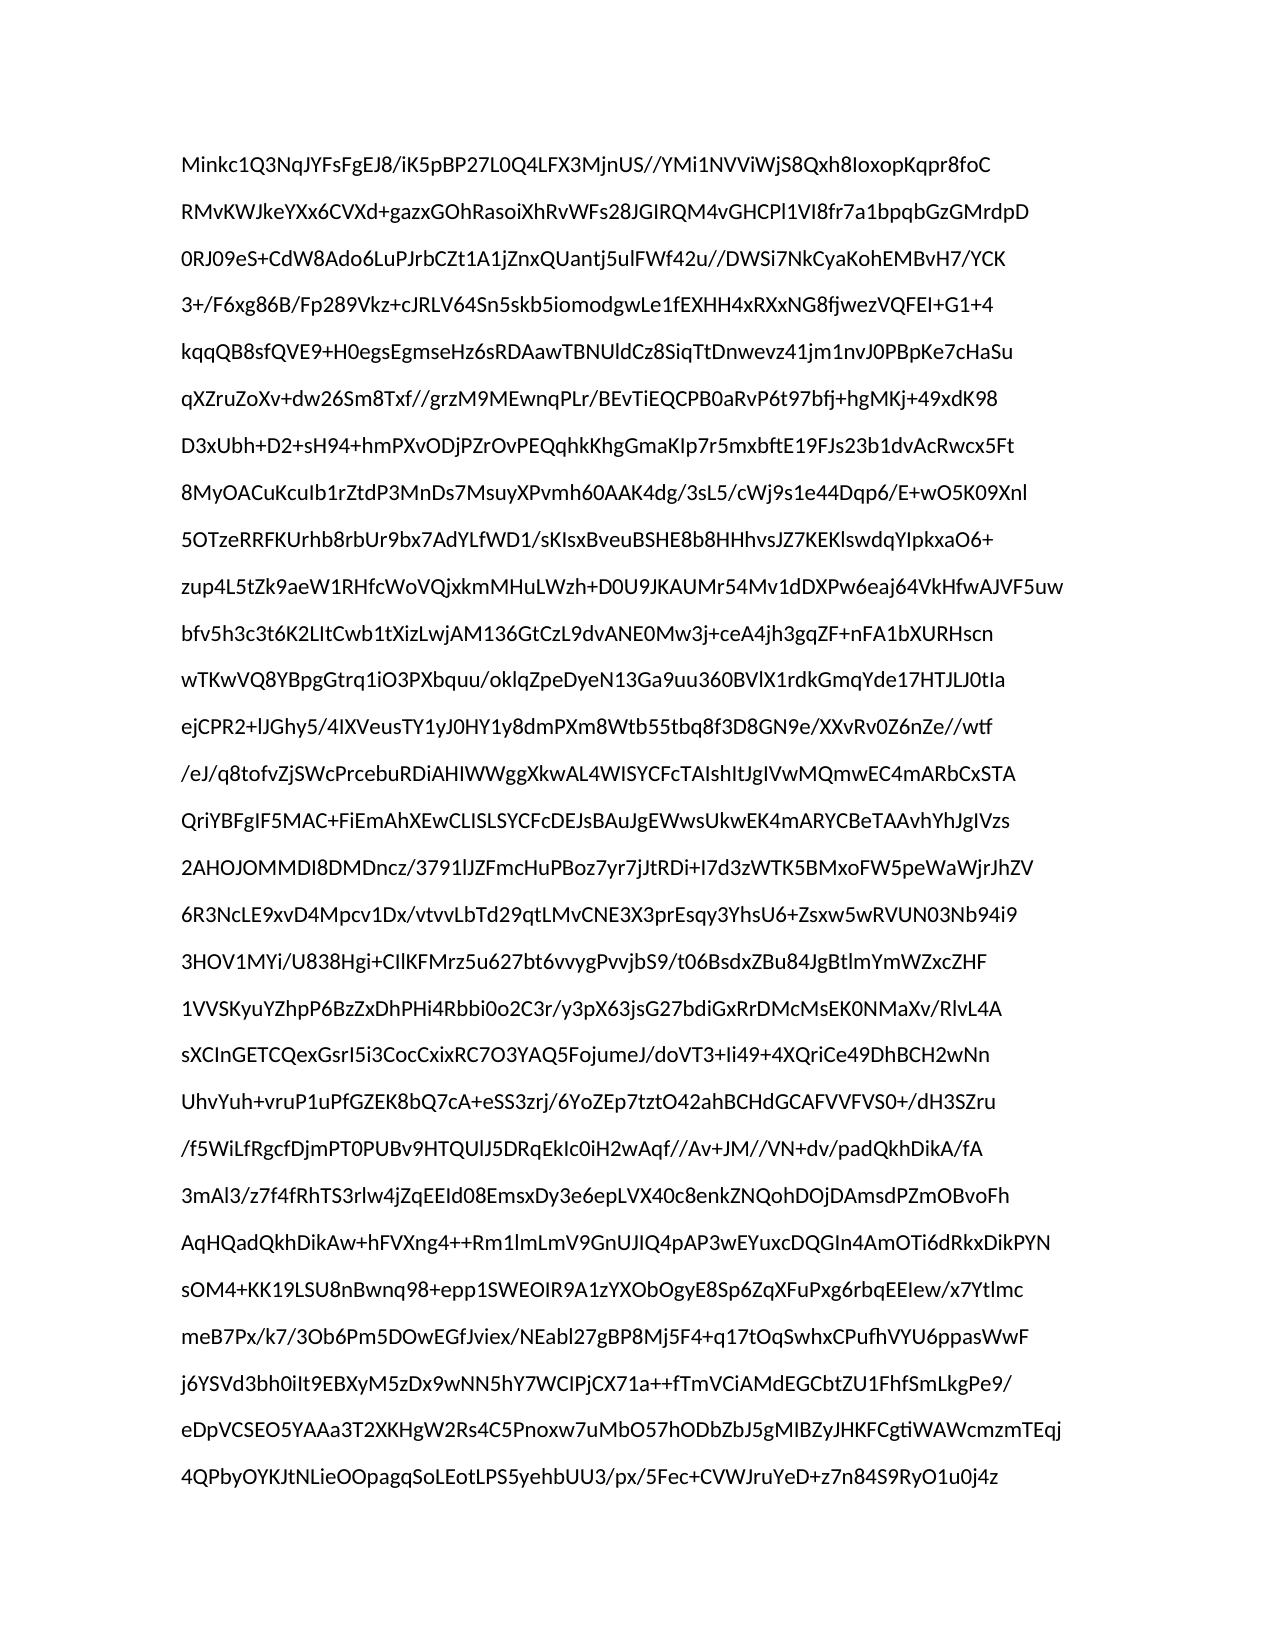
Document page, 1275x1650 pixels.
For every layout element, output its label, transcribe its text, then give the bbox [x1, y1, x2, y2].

text 4QPbyOYKJtNLieOOpagqSoLEotLPS5yehbUU3/px/5Fec+CVWJruYeD+z7n84S9RyO1u0j4z [150, 1462, 1125, 1491]
text D3xUbh+D2+sH94+hmPXvODjPZrOvPEQqhkKhgGmaKIp7r5mxbftE19FJs23b1dvAcRwcx5Ft [150, 431, 1125, 459]
text Minkc1Q3NqJYFsFgEJ8/iK5pBP27L0Q4LFX3MjnUS//YMi1NVViWjS8Qxh8IoxopKqpr8foC [150, 150, 1125, 178]
text sOM4+KK19LSU8nBwnq98+epp1SWEOIR9A1zYXObOgyE8Sp6ZqXFuPxg6rbqEEIew/x7Ytlmc [150, 1275, 1125, 1303]
text j6YSVd3bh0iIt9EBXyM5zDx9wNN5hY7WCIPjCX71a++fTmVCiAMdEGCbtZU1FhfSmLkgPe9/ [150, 1369, 1125, 1397]
text QriYBFgIF5MAC+FiEmAhXEwCLISLSYCFcDEJsBAuJgEWwsUkwEK4mARYCBeTAAvhYhJgIVzs [150, 806, 1125, 834]
text 3HOV1MYi/U838Hgi+CIlKFMrz5u627bt6vvygPvvjbS9/t06BsdxZBu84JgBtlmYmWZxcZHF [150, 947, 1125, 975]
text kqqQB8sfQVE9+H0egsEgmseHz6sRDAawTBNUldCz8SiqTtDnwevz41jm1nvJ0PBpKe7cHaSu [150, 337, 1125, 366]
text qXZruZoXv+dw26Sm8Txf//grzM9MEwnqPLr/BEvTiEQCPB0aRvP6t97bfj+hgMKj+49xdK98 [150, 384, 1125, 412]
text meB7Px/k7/3Ob6Pm5DOwEGfJviex/NEabl27gBP8Mj5F4+q17tOqSwhxCPufhVYU6ppasWwF [150, 1322, 1125, 1350]
text eDpVCSEO5YAAa3T2XKHgW2Rs4C5Pnoxw7uMbO57hODbZbJ5gMIBZyJHKFCgtiWAWcmzmTEqj [150, 1416, 1125, 1444]
text 8MyOACuKcuIb1rZtdP3MnDs7MsuyXPvmh60AAK4dg/3sL5/cWj9s1e44Dqp6/E+wO5K09Xnl [150, 478, 1125, 506]
text wTKwVQ8YBpgGtrq1iO3PXbquu/oklqZpeDyeN13Ga9uu360BVlX1rdkGmqYde17HTJLJ0tIa [150, 666, 1125, 694]
text zup4L5tZk9aeW1RHfcWoVQjxkmMHuLWzh+D0U9JKAUMr54Mv1dDXPw6eaj64VkHfwAJVF5uw [150, 572, 1125, 600]
text 1VVSKyuYZhpP6BzZxDhPHi4Rbbi0o2C3r/y3pX63jsG27bdiGxRrDMcMsEK0NMaXv/RlvL4A [150, 994, 1125, 1022]
text RMvKWJkeYXx6CVXd+gazxGOhRasoiXhRvWFs28JGIRQM4vGHCPl1VI8fr7a1bpqbGzGMrdpD [150, 197, 1125, 225]
text sXCInGETCQexGsrI5i3CocCxixRC7O3YAQ5FojumeJ/doVT3+Ii49+4XQriCe49DhBCH2wNn [150, 1041, 1125, 1069]
text UhvYuh+vruP1uPfGZEK8bQ7cA+eSS3zrj/6YoZEp7tztO42ahBCHdGCAFVVFVS0+/dH3SZru [150, 1087, 1125, 1116]
text /f5WiLfRgcfDjmPT0PUBv9HTQUlJ5DRqEkIc0iH2wAqf//Av+JM//VN+dv/padQkhDikA/fA [150, 1134, 1125, 1162]
text 2AHOJOMMDI8DMDncz/3791lJZFmcHuPBoz7yr7jJtRDi+I7d3zWTK5BMxoFW5peWaWjrJhZV [150, 853, 1125, 881]
text 3mAl3/z7f4fRhTS3rlw4jZqEEId08EmsxDy3e6epLVX40c8enkZNQohDOjDAmsdPZmOBvoFh [150, 1181, 1125, 1209]
text ejCPR2+lJGhy5/4IXVeusTY1yJ0HY1y8dmPXm8Wtb55tbq8f3D8GN9e/XXvRv0Z6nZe//wtf [150, 712, 1125, 741]
text 0RJ09eS+CdW8Ado6LuPJrbCZt1A1jZnxQUantj5ulFWf42u//DWSi7NkCyaKohEMBvH7/YCK [150, 244, 1125, 272]
text bfv5h3c3t6K2LItCwb1tXizLwjAM136GtCzL9dvANE0Mw3j+ceA4jh3gqZF+nFA1bXURHscn [150, 619, 1125, 647]
text 5OTzeRRFKUrhb8rbUr9bx7AdYLfWD1/sKIsxBveuBSHE8b8HHhvsJZ7KEKlswdqYIpkxaO6+ [150, 525, 1125, 553]
text AqHQadQkhDikAw+hFVXng4++Rm1lmLmV9GnUJIQ4pAP3wEYuxcDQGIn4AmOTi6dRkxDikPYN [150, 1228, 1125, 1256]
text 3+/F6xg86B/Fp289Vkz+cJRLV64Sn5skb5iomodgwLe1fEXHH4xRXxNG8fjwezVQFEI+G1+4 [150, 291, 1125, 319]
text 6R3NcLE9xvD4Mpcv1Dx/vtvvLbTd29qtLMvCNE3X3prEsqy3YhsU6+Zsxw5wRVUN03Nb94i9 [150, 900, 1125, 928]
text /eJ/q8tofvZjSWcPrcebuRDiAHIWWggXkwAL4WISYCFcTAIshItJgIVwMQmwEC4mARbCxSTA [150, 759, 1125, 787]
